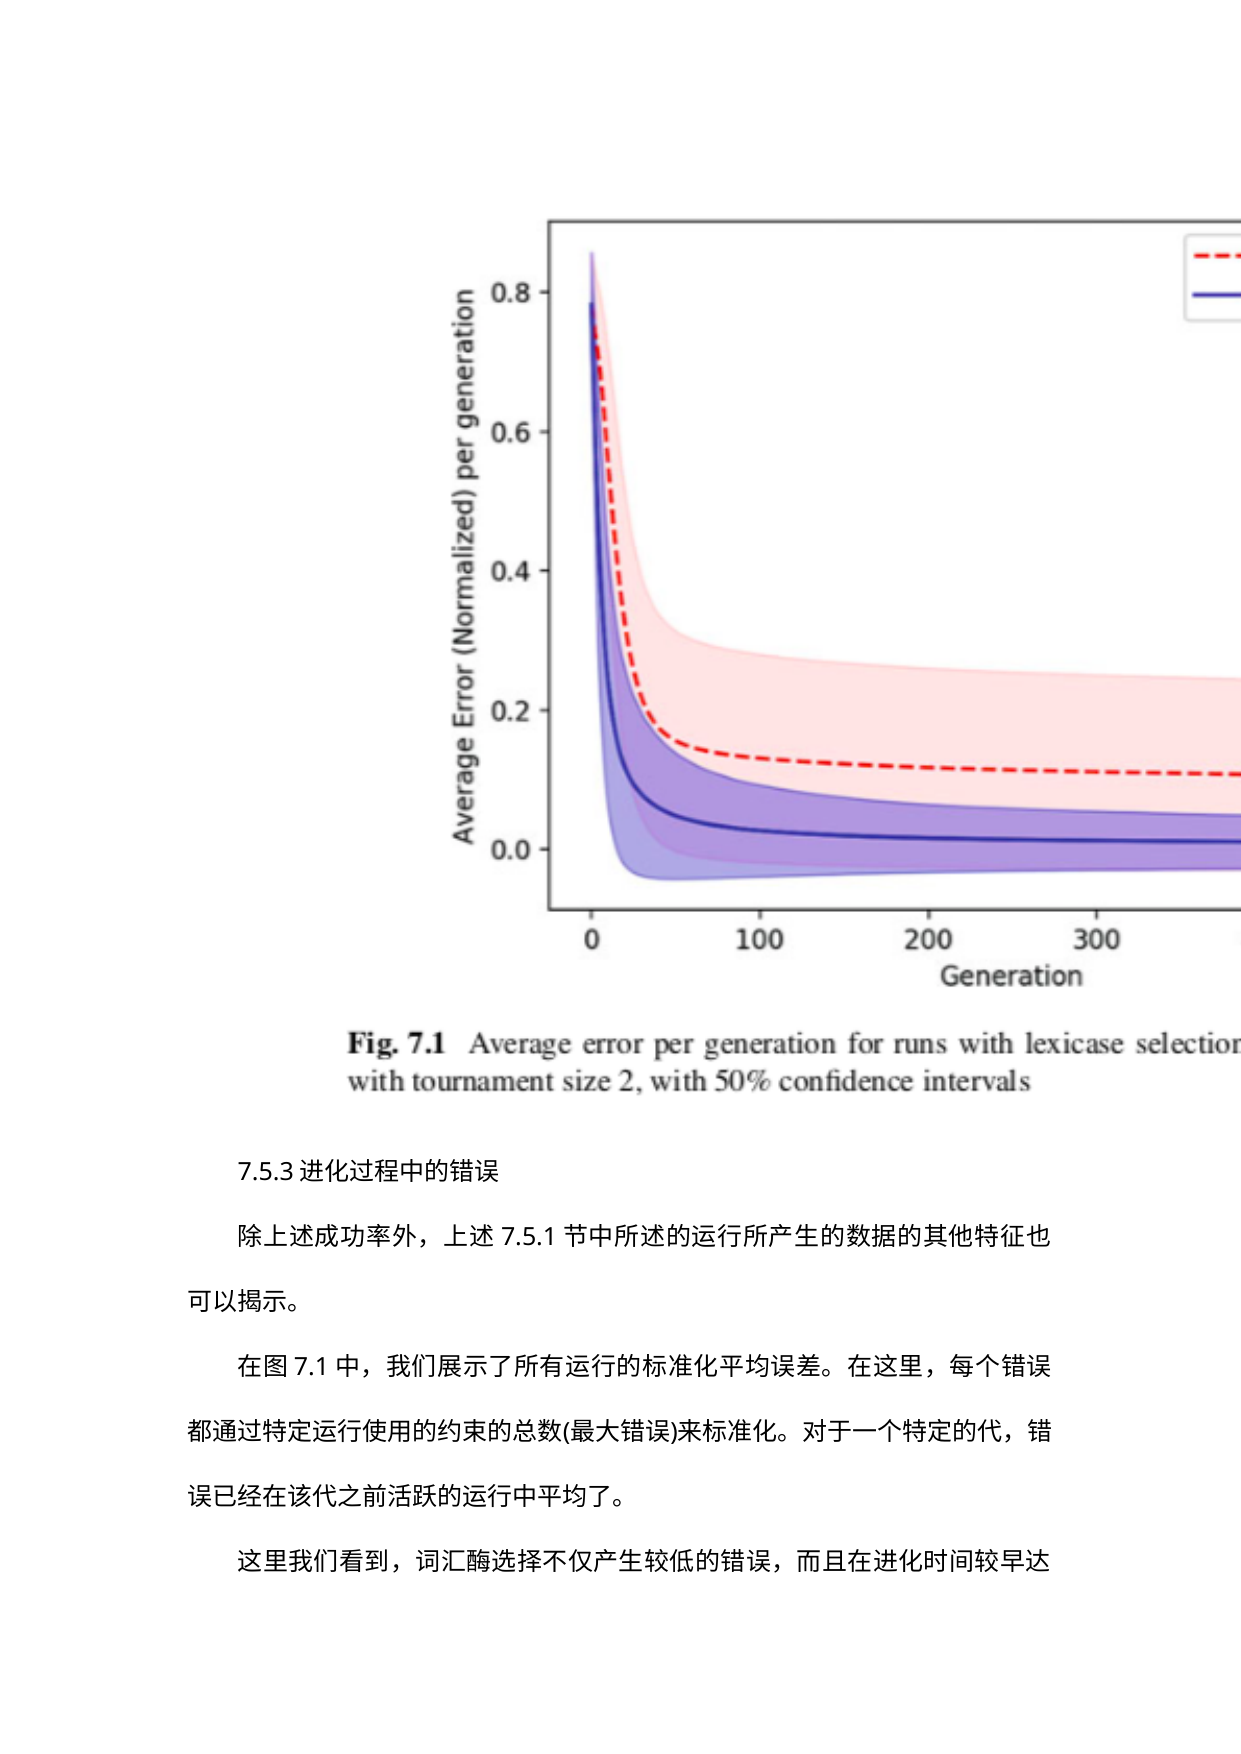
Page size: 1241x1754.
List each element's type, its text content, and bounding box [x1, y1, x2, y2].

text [187, 1527, 1053, 1592]
text 除上述成功率外，上述7.5.1节中所述的运行所产生的数据的其他特征也可以揭示。 [187, 1202, 1053, 1332]
text 在图7.1中，我们展示了所有运行的标准化平均误差。在这里，每个错误都通过特定运行使用的约束的总数(最大错误)来标准化。对于一个特定的代，错误已经在该代之前活跃的运行中平均了。 [187, 1332, 1053, 1527]
picture [237, 162, 1241, 1131]
text 7.5.3进化过程中的错误 [187, 1137, 1053, 1202]
